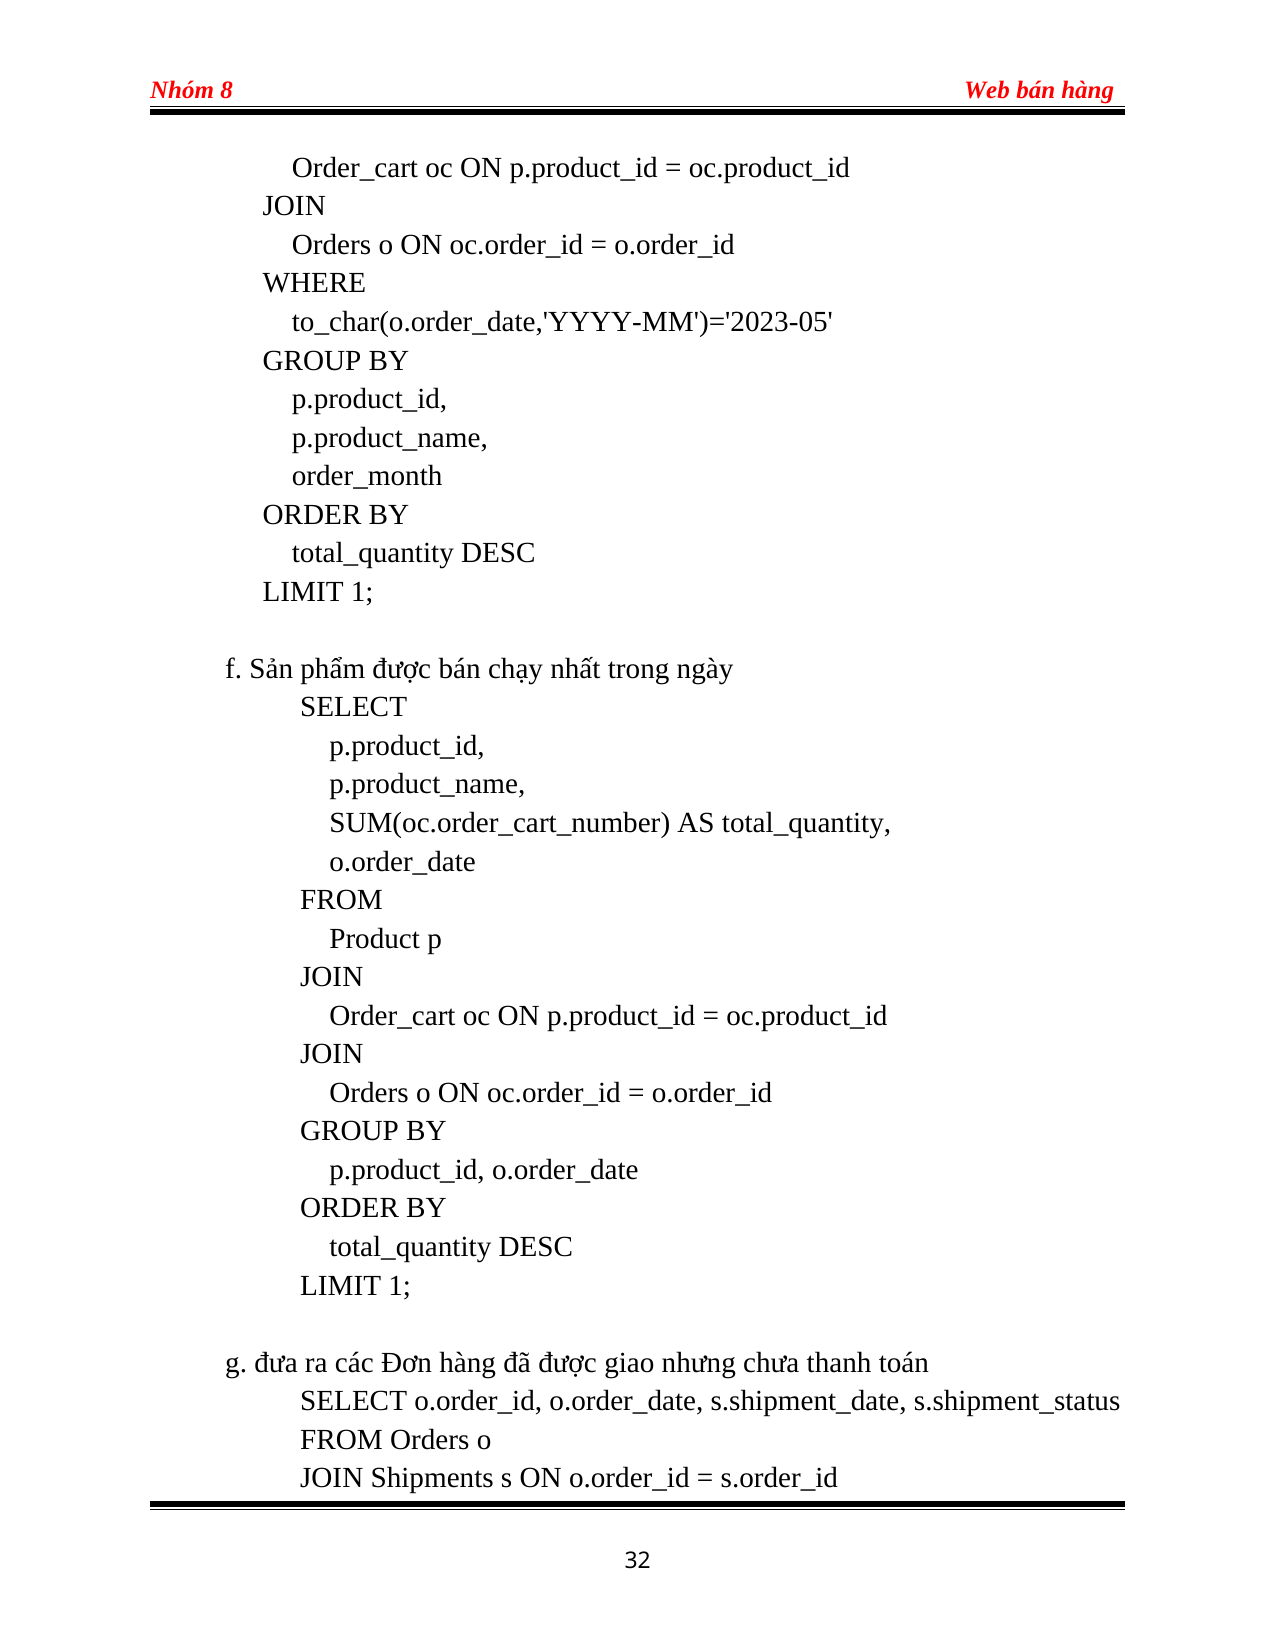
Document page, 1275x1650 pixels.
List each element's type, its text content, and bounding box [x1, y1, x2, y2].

list Orders o ON oc.order_id = o.order_id [300, 1075, 1125, 1108]
list JOIN Shipments s ON o.order_id = s.order_id [300, 1460, 1125, 1494]
list total_quantity DESC [300, 1229, 1125, 1263]
list total_quantity DESC [262, 535, 1125, 569]
list f. Sản phẩm được bán chạy nhất trong ngày [225, 651, 1125, 684]
list o.order_date [300, 844, 1125, 877]
list GROUP BY [300, 1113, 1125, 1147]
list p.product_id, [262, 381, 1125, 415]
list LIMIT 1; [300, 1268, 1125, 1301]
list to_char(o.order_date,'YYYY-MM')='2023-05' [262, 304, 1125, 338]
list p.product_id, [300, 728, 1125, 762]
list JOIN [300, 959, 1125, 993]
list order_month [262, 458, 1125, 492]
list FROM Orders o [300, 1422, 1125, 1455]
list p.product_name, [262, 420, 1125, 453]
list Order_cart oc ON p.product_id = oc.product_id [300, 998, 1125, 1031]
list p.product_name, [300, 767, 1125, 800]
list ORDER BY [262, 497, 1125, 530]
list WHERE [262, 266, 1125, 299]
list p.product_id, o.order_date [300, 1152, 1125, 1186]
list SELECT o.order_id, o.order_date, s.shipment_date, s.shipment_status [300, 1383, 1125, 1417]
list JOIN [262, 188, 1125, 222]
list JOIN [300, 1036, 1125, 1070]
list ORDER BY [300, 1191, 1125, 1224]
list FROM [300, 882, 1125, 916]
list SELECT [300, 689, 1125, 723]
list Product p [300, 921, 1125, 954]
list SUM(oc.order_cart_number) AS total_quantity, [300, 805, 1125, 839]
list Order_cart oc ON p.product_id = oc.product_id [262, 150, 1125, 183]
list Orders o ON oc.order_id = o.order_id [262, 227, 1125, 261]
list GROUP BY [262, 343, 1125, 376]
list g. đưa ra các Đơn hàng đã được giao nhưng chưa thanh toán [225, 1345, 1125, 1378]
list LIMIT 1; [262, 574, 1125, 607]
